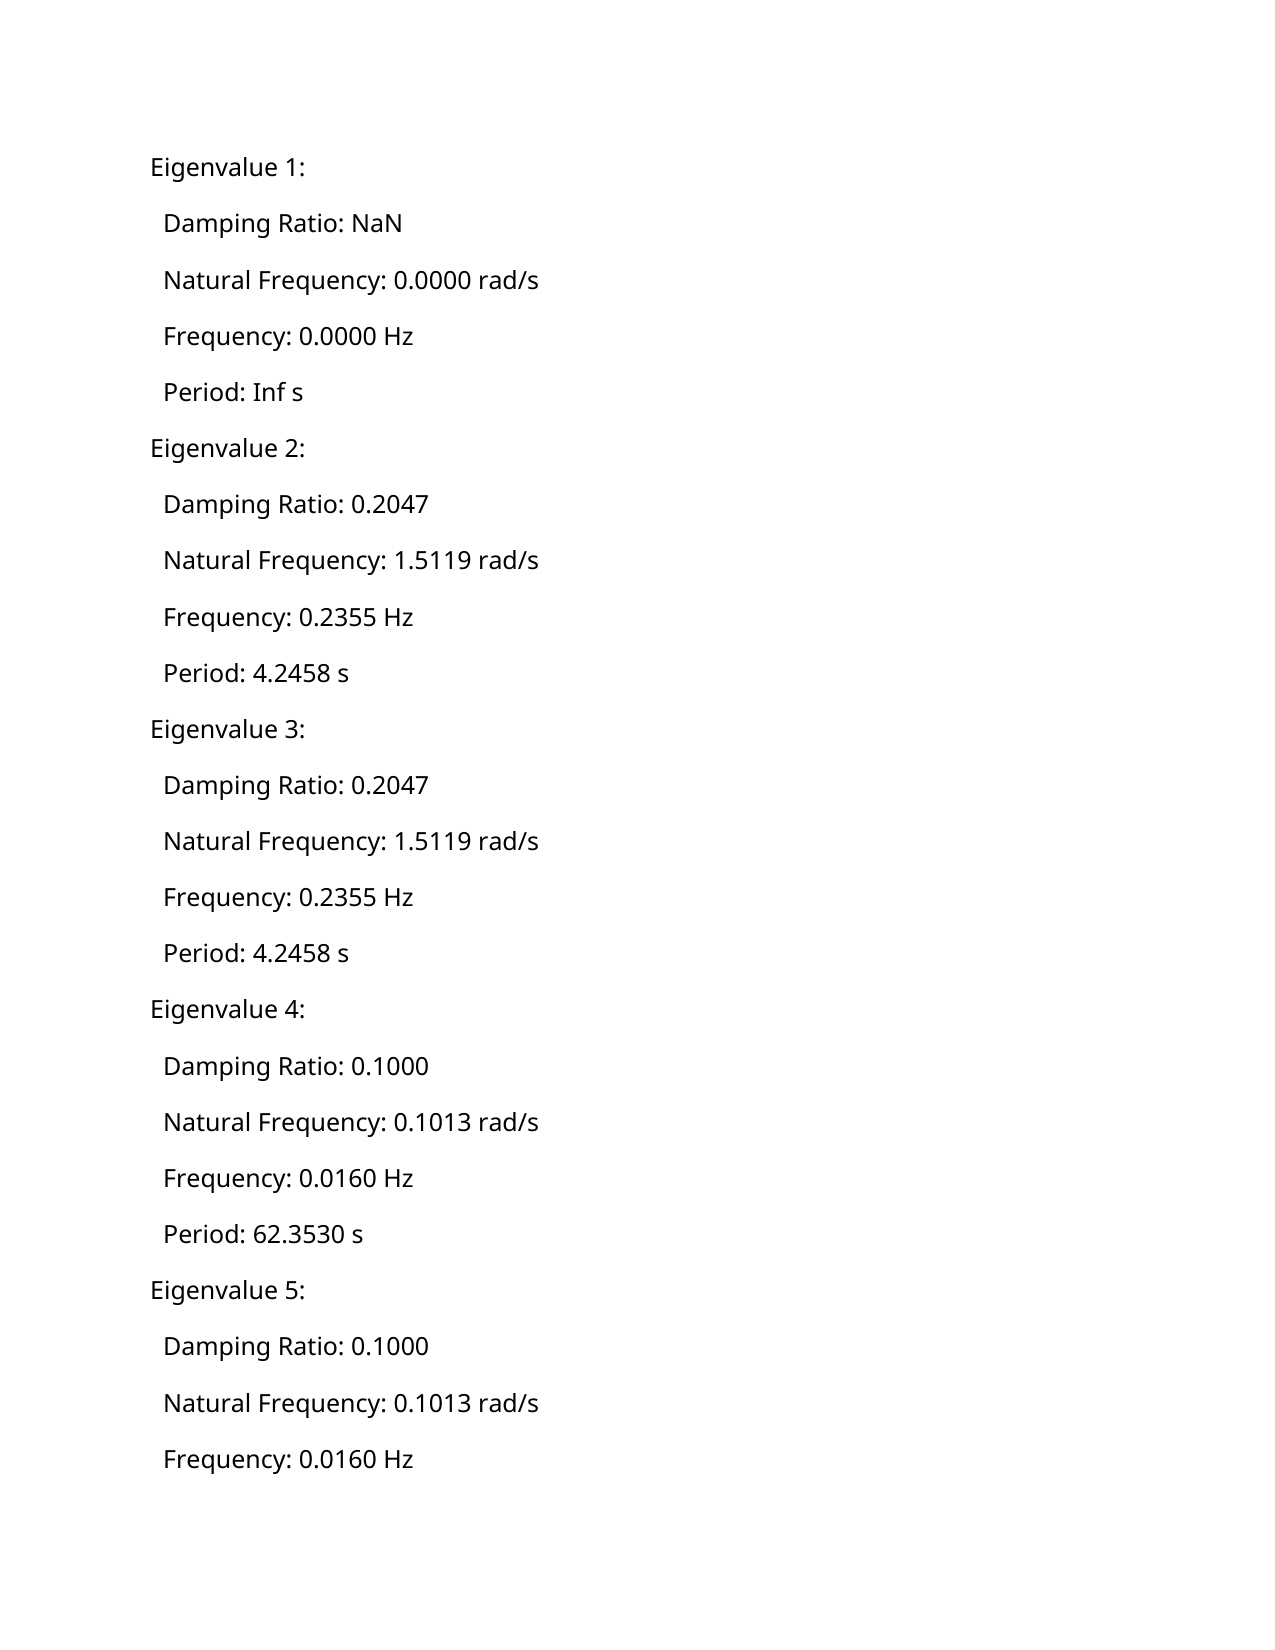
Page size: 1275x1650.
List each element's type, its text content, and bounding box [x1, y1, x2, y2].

text Frequency: 0.0000 Hz [150, 318, 1125, 352]
text Damping Ratio: 0.2047 [150, 487, 1125, 521]
text Natural Frequency: 0.0000 rad/s [150, 262, 1125, 296]
text Natural Frequency: 1.5119 rad/s [150, 824, 1125, 858]
text Damping Ratio: 0.2047 [150, 768, 1125, 802]
text Damping Ratio: 0.1000 [150, 1329, 1125, 1363]
text Damping Ratio: NaN [150, 206, 1125, 240]
text Eigenvalue 5: [150, 1273, 1125, 1307]
text Natural Frequency: 0.1013 rad/s [150, 1385, 1125, 1419]
text Eigenvalue 1: [150, 150, 1125, 184]
text Frequency: 0.2355 Hz [150, 599, 1125, 633]
text Eigenvalue 2: [150, 431, 1125, 465]
text Frequency: 0.2355 Hz [150, 880, 1125, 914]
text Eigenvalue 4: [150, 992, 1125, 1026]
text Damping Ratio: 0.1000 [150, 1048, 1125, 1082]
text Frequency: 0.0160 Hz [150, 1161, 1125, 1195]
text Natural Frequency: 0.1013 rad/s [150, 1104, 1125, 1138]
text Period: 62.3530 s [150, 1217, 1125, 1251]
text Frequency: 0.0160 Hz [150, 1441, 1125, 1475]
text Period: 4.2458 s [150, 936, 1125, 970]
text Period: Inf s [150, 374, 1125, 409]
text Natural Frequency: 1.5119 rad/s [150, 543, 1125, 577]
text Eigenvalue 3: [150, 711, 1125, 746]
text Period: 4.2458 s [150, 655, 1125, 689]
